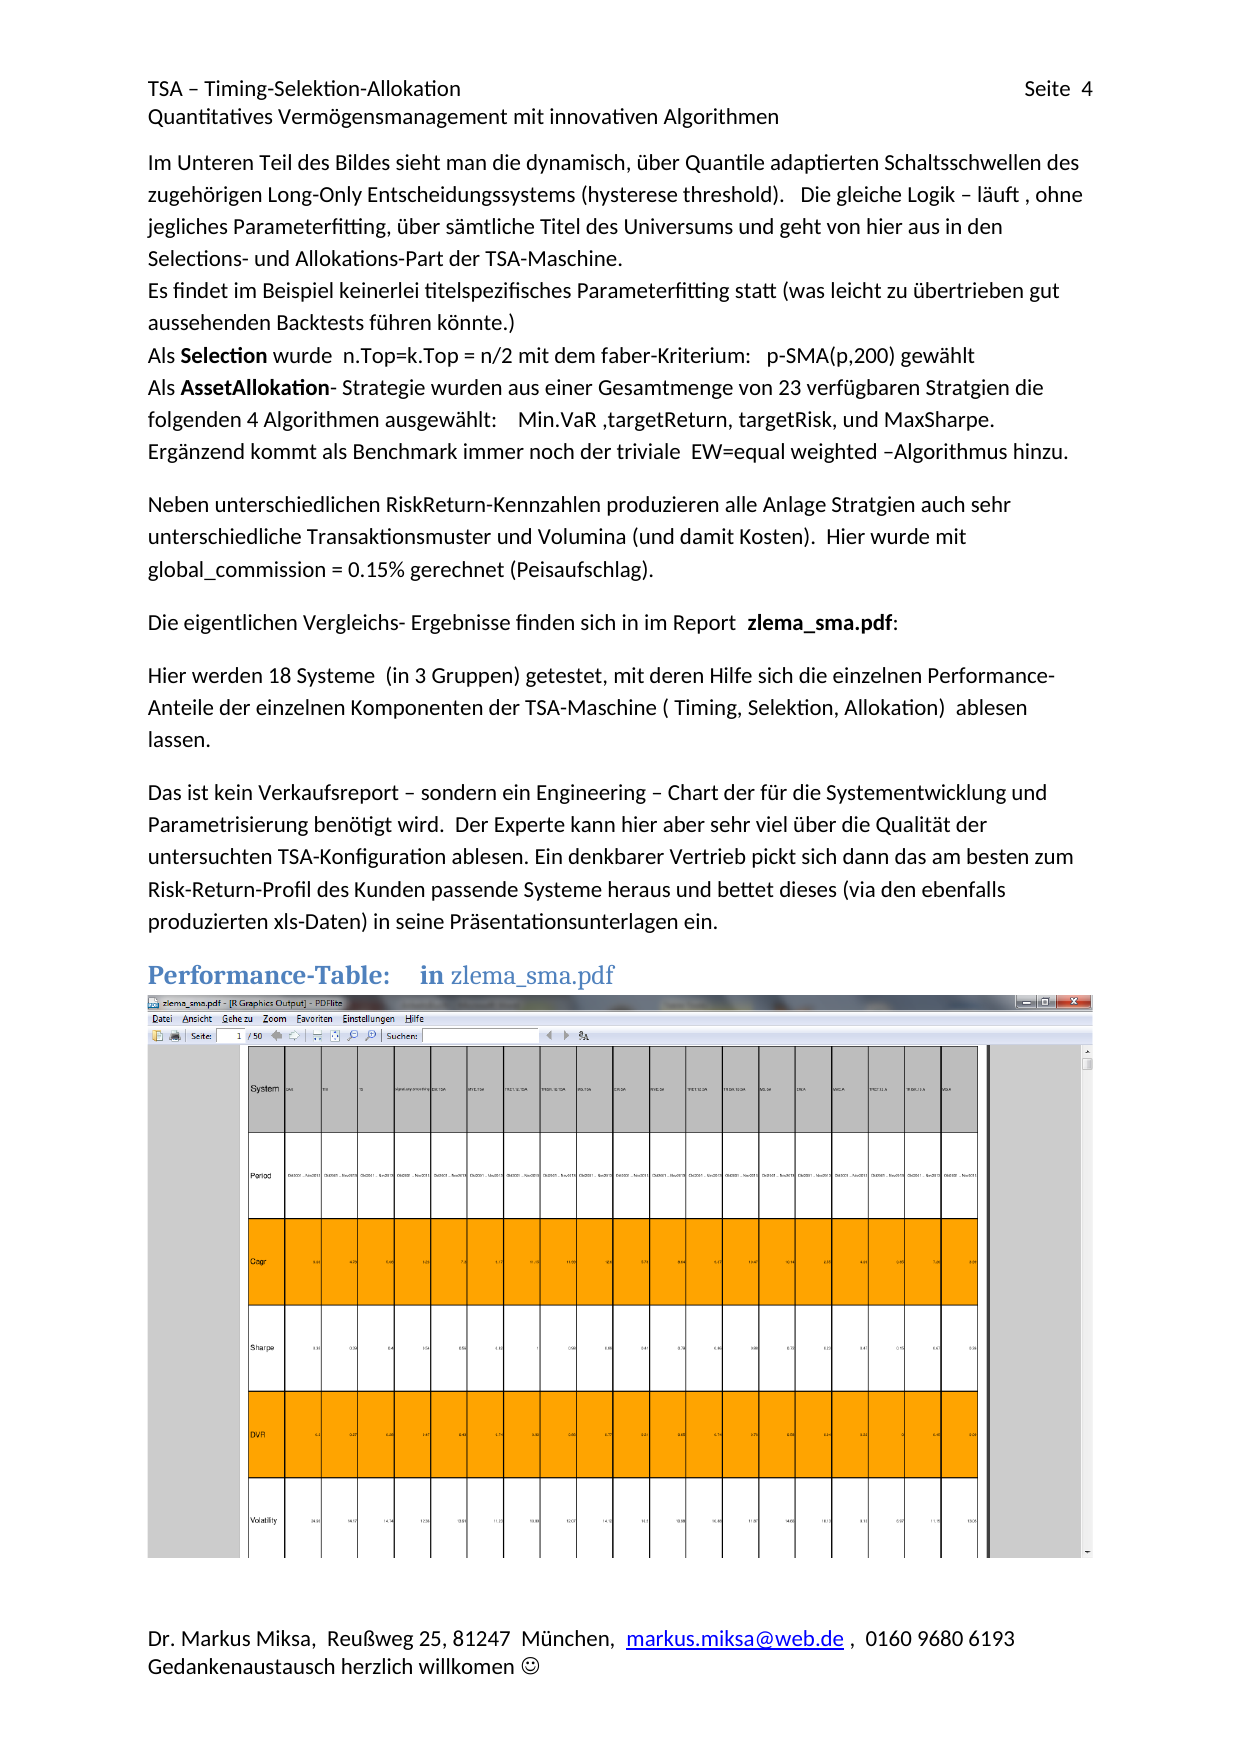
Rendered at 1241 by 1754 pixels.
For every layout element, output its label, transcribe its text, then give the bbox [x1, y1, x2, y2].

text Die eigentlichen Vergleichs- Ergebnisse finden sich in im Report zlema_sma.pdf: [148, 608, 1093, 636]
text Im Unteren Teil des Bildes sieht man die dynamisch, über Quantile adaptierten Schaltsschwellen des zugehörigen Long-Only Entscheidungssystems (hysterese threshold). Die gleiche Logik – läuft , ohne jegliches Parameterfitting, über sämtliche Titel des Universums und geht von hier aus in den Selections- und Allokations-Part der TSA-Maschine. Es findet im Beispiel keinerlei titelspezifisches Parameterfitting statt (was leicht zu übertrieben gut aussehenden Backtests führen könnte.) Als Selection wurde n.Top=k.Top = n/2 mit dem faber-Kriterium: p-SMA(p,200) gewählt Als AssetAllokation- Strategie wurden aus einer Gesamtmenge von 23 verfügbaren Stratgien die folgenden 4 Algorithmen ausgewählt: Min.VaR ,targetReturn, targetRisk, und MaxSharpe. Ergänzend kommt als Benchmark immer noch der triviale EW=equal weighted –Algorithmus hinzu. [148, 148, 1093, 465]
picture [147, 995, 1093, 1558]
text Neben unterschiedlichen RiskReturn-Kennzahlen produzieren alle Anlage Stratgien auch sehr unterschiedliche Transaktionsmuster und Volumina (und damit Kosten). Hier wurde mit global_commission = 0.15% gerechnet (Peisaufschlag). [148, 490, 1093, 583]
text Das ist kein Verkaufsreport – sondern ein Engineering – Chart der für die Systementwicklung und Parametrisierung benötigt wird. Der Experte kann hier aber sehr viel über die Qualität der untersuchten TSA-Konfiguration ablesen. Ein denkbarer Vertrieb pickt sich dann das am besten zum Risk-Return-Profil des Kunden passende Systeme heraus und bettet dieses (via den ebenfalls produzierten xls-Daten) in seine Präsentationsunterlagen ein. [148, 778, 1093, 935]
subtitle Performance-Table: in zlema_sma.pdf [148, 960, 1093, 991]
text Hier werden 18 Systeme (in 3 Gruppen) getestet, mit deren Hilfe sich die einzelnen Performance-Anteile der einzelnen Komponenten der TSA-Maschine ( Timing, Selektion, Allokation) ablesen lassen. [148, 661, 1093, 753]
